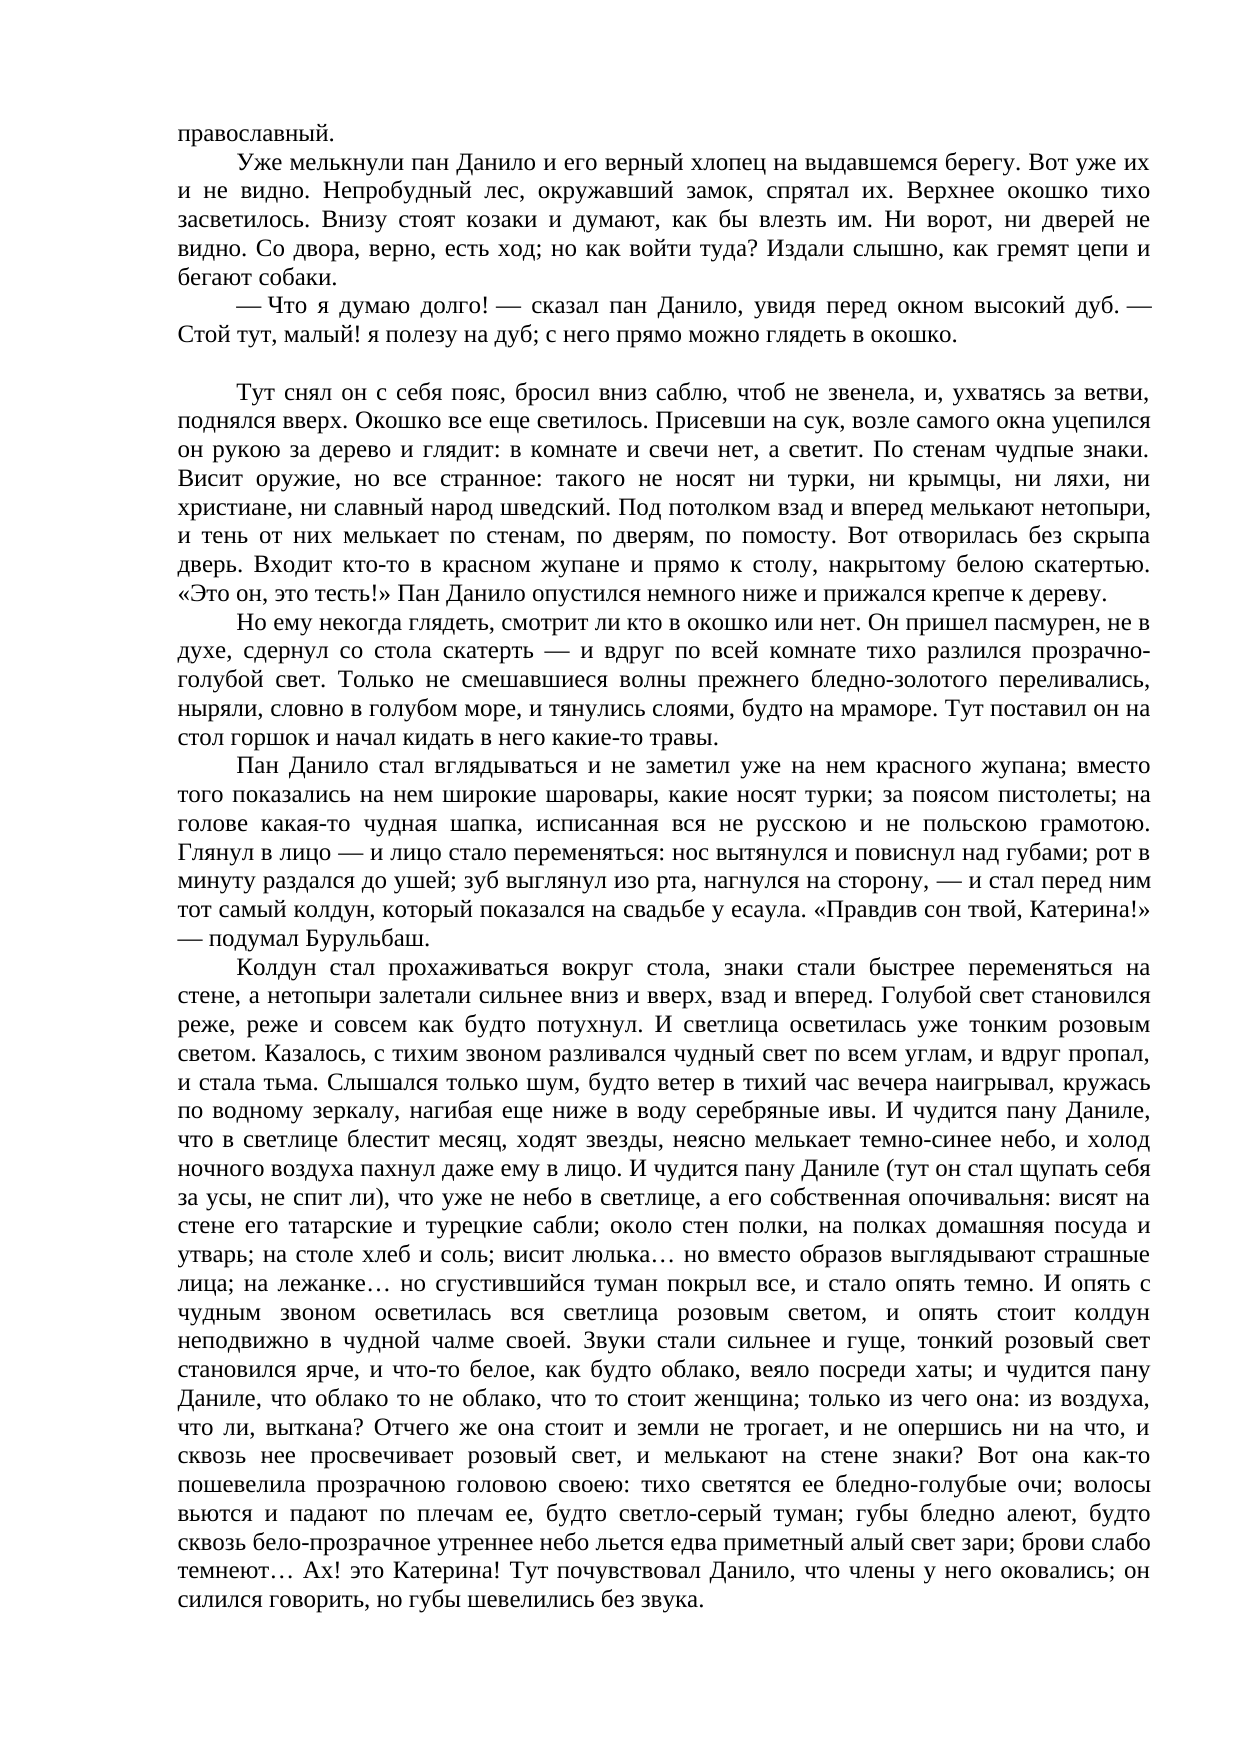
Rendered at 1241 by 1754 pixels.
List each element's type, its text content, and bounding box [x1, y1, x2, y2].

text — Что я думаю долго! — сказал пан Данило, увидя перед окном высокий дуб. — Стой тут, малый! я полезу на дуб; с него прямо можно глядеть в окошко. [177, 291, 1152, 348]
text Уже мелькнули пан Данило и его верный хлопец на выдавшемся берегу. Вот уже их и не видно. Непробудный лес, окружавший замок, спрятал их. Верхнее окошко тихо засветилось. Внизу стоят козаки и думают, как бы влезть им. Ни ворот, ни дверей не видно. Со двора, верно, есть ход; но как войти туда? Издали слышно, как гремят цепи и бегают собаки. [177, 147, 1152, 291]
text Но ему некогда глядеть, смотрит ли кто в окошко или нет. Он пришел пасмурен, не в духе, сдернул со стола скатерть — и вдруг по всей комнате тихо разлился прозрачно-голубой свет. Только не смешавшиеся волны прежнего бледно-золотого переливались, ныряли, словно в голубом море, и тянулись слоями, будто на мраморе. Тут поставил он на стол горшок и начал кидать в него какие-то травы. [177, 607, 1152, 751]
text Тут снял он с себя пояс, бросил вниз саблю, чтоб не звенела, и, ухватясь за ветви, поднялся вверх. Окошко все еще светилось. Присевши на сук, возле самого окна уцепился он рукою за дерево и глядит: в комнате и свечи нет, а светит. По стенам чудпые знаки. Висит оружие, но все странное: такого не носят ни турки, ни крымцы, ни ляхи, ни христиане, ни славный народ шведский. Под потолком взад и вперед мелькают нетопыри, и тень от них мелькает по стенам, по дверям, по помосту. Вот отворилась без скрыпа дверь. Входит кто-то в красном жупане и прямо к столу, накрытому белою скатертью. «Это он, это тесть!» Пан Данило опустился немного ниже и прижался крепче к дереву. [177, 377, 1152, 607]
text Колдун стал прохаживаться вокруг стола, знаки стали быстрее переменяться на стене, а нетопыри залетали сильнее вниз и вверх, взад и вперед. Голубой свет становился реже, реже и совсем как будто потухнул. И светлица осветилась уже тонким розовым светом. Казалось, с тихим звоном разливался чудный свет по всем углам, и вдруг пропал, и стала тьма. Слышался только шум, будто ветер в тихий час вечера наигрывал, кружась по водному зеркалу, нагибая еще ниже в воду серебряные ивы. И чудится пану Даниле, что в светлице блестит месяц, ходят звезды, неясно мелькает темно-синее небо, и холод ночного воздуха пахнул даже ему в лицо. И чудится пану Даниле (тут он стал щупать себя за усы, не спит ли), что уже не небо в светлице, а его собственная опочивальня: висят на стене его татарские и турецкие сабли; около стен полки, на полках домашняя посуда и утварь; на столе хлеб и соль; висит люлька… но вместо образов выглядывают страшные лица; на лежанке… но сгустившийся туман покрыл все, и стало опять темно. И опять с чудным звоном осветилась вся светлица розовым светом, и опять стоит колдун неподвижно в чудной чалме своей. Звуки стали сильнее и гуще, тонкий розовый свет становился ярче, и что-то белое, как будто облако, веяло посреди хаты; и чудится пану Даниле, что облако то не облако, что то стоит женщина; только из чего она: из воздуха, что ли, выткана? Отчего же она стоит и земли не трогает, и не опершись ни на что, и сквозь нее просвечивает розовый свет, и мелькают на стене знаки? Вот она как-то пошевелила прозрачною головою своею: тихо светятся ее бледно-голубые очи; волосы вьются и падают по плечам ее, будто светло-серый туман; губы бледно алеют, будто сквозь бело-прозрачное утреннее небо льется едва приметный алый свет зари; брови слабо темнеют… Ах! это Катерина! Тут почувствовал Данило, что члены у него оковались; он силился говорить, но губы шевелились без звука. [177, 952, 1152, 1613]
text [177, 118, 1152, 147]
text Пан Данило стал вглядываться и не заметил уже на нем красного жупана; вместо того показались на нем широкие шаровары, какие носят турки; за поясом пистолеты; на голове какая-то чудная шапка, исписанная вся не русскою и не польскою грамотою. Глянул в лицо — и лицо стало переменяться: нос вытянулся и повиснул над губами; рот в минуту раздался до ушей; зуб выглянул изо рта, нагнулся на сторону, — и стал перед ним тот самый колдун, который показался на свадьбе у есаула. «Правдив сон твой, Катерина!» — подумал Бурульбаш. [177, 751, 1152, 952]
